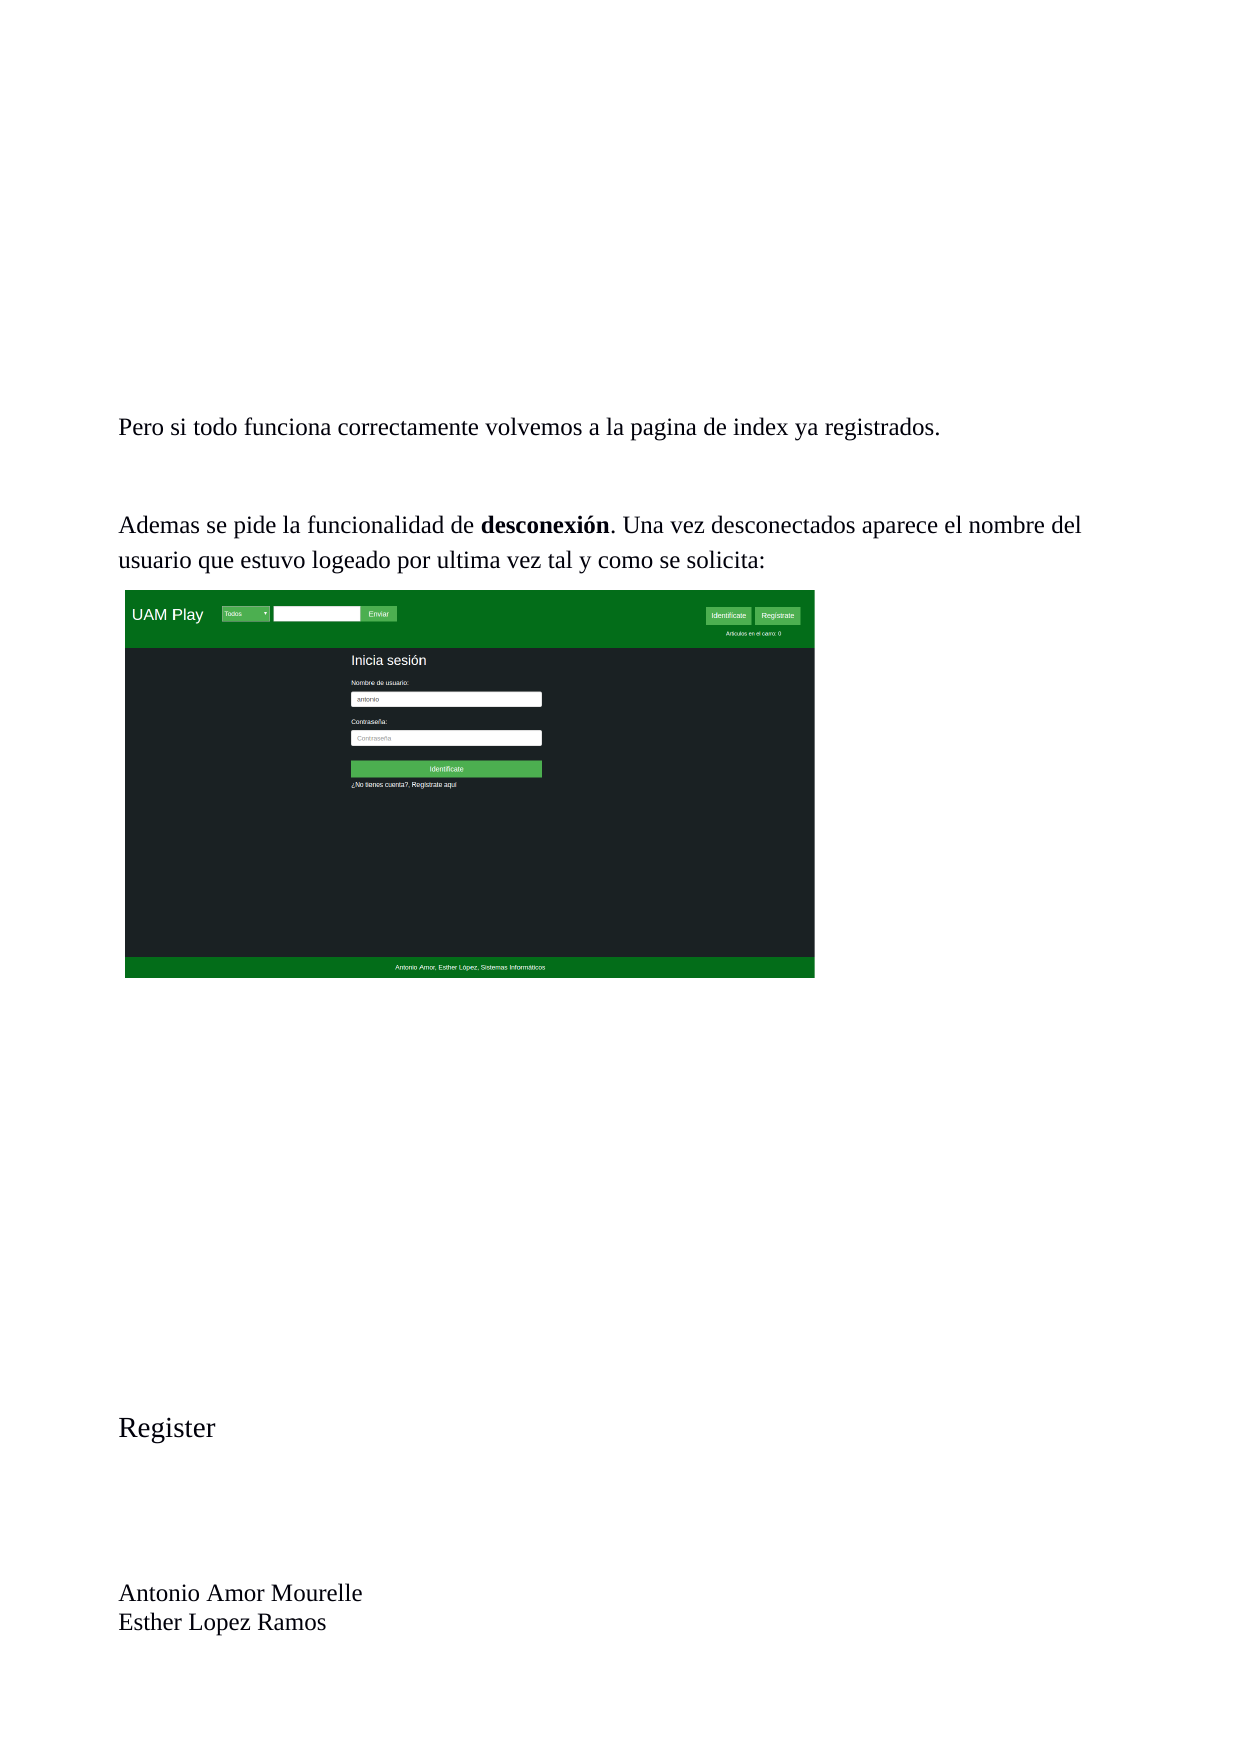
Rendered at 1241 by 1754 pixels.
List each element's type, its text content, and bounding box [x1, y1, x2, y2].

text Pero si todo funciona correctamente volvemos a la pagina de index ya registrados. [118, 412, 1122, 441]
text Register [118, 1410, 1122, 1444]
text Ademas se pide la funcionalidad de desconexión. Una vez desconectados aparece el nombre del usuario que estuvo logeado por ultima vez tal y como se solicita: [118, 511, 1122, 574]
picture [125, 590, 815, 978]
